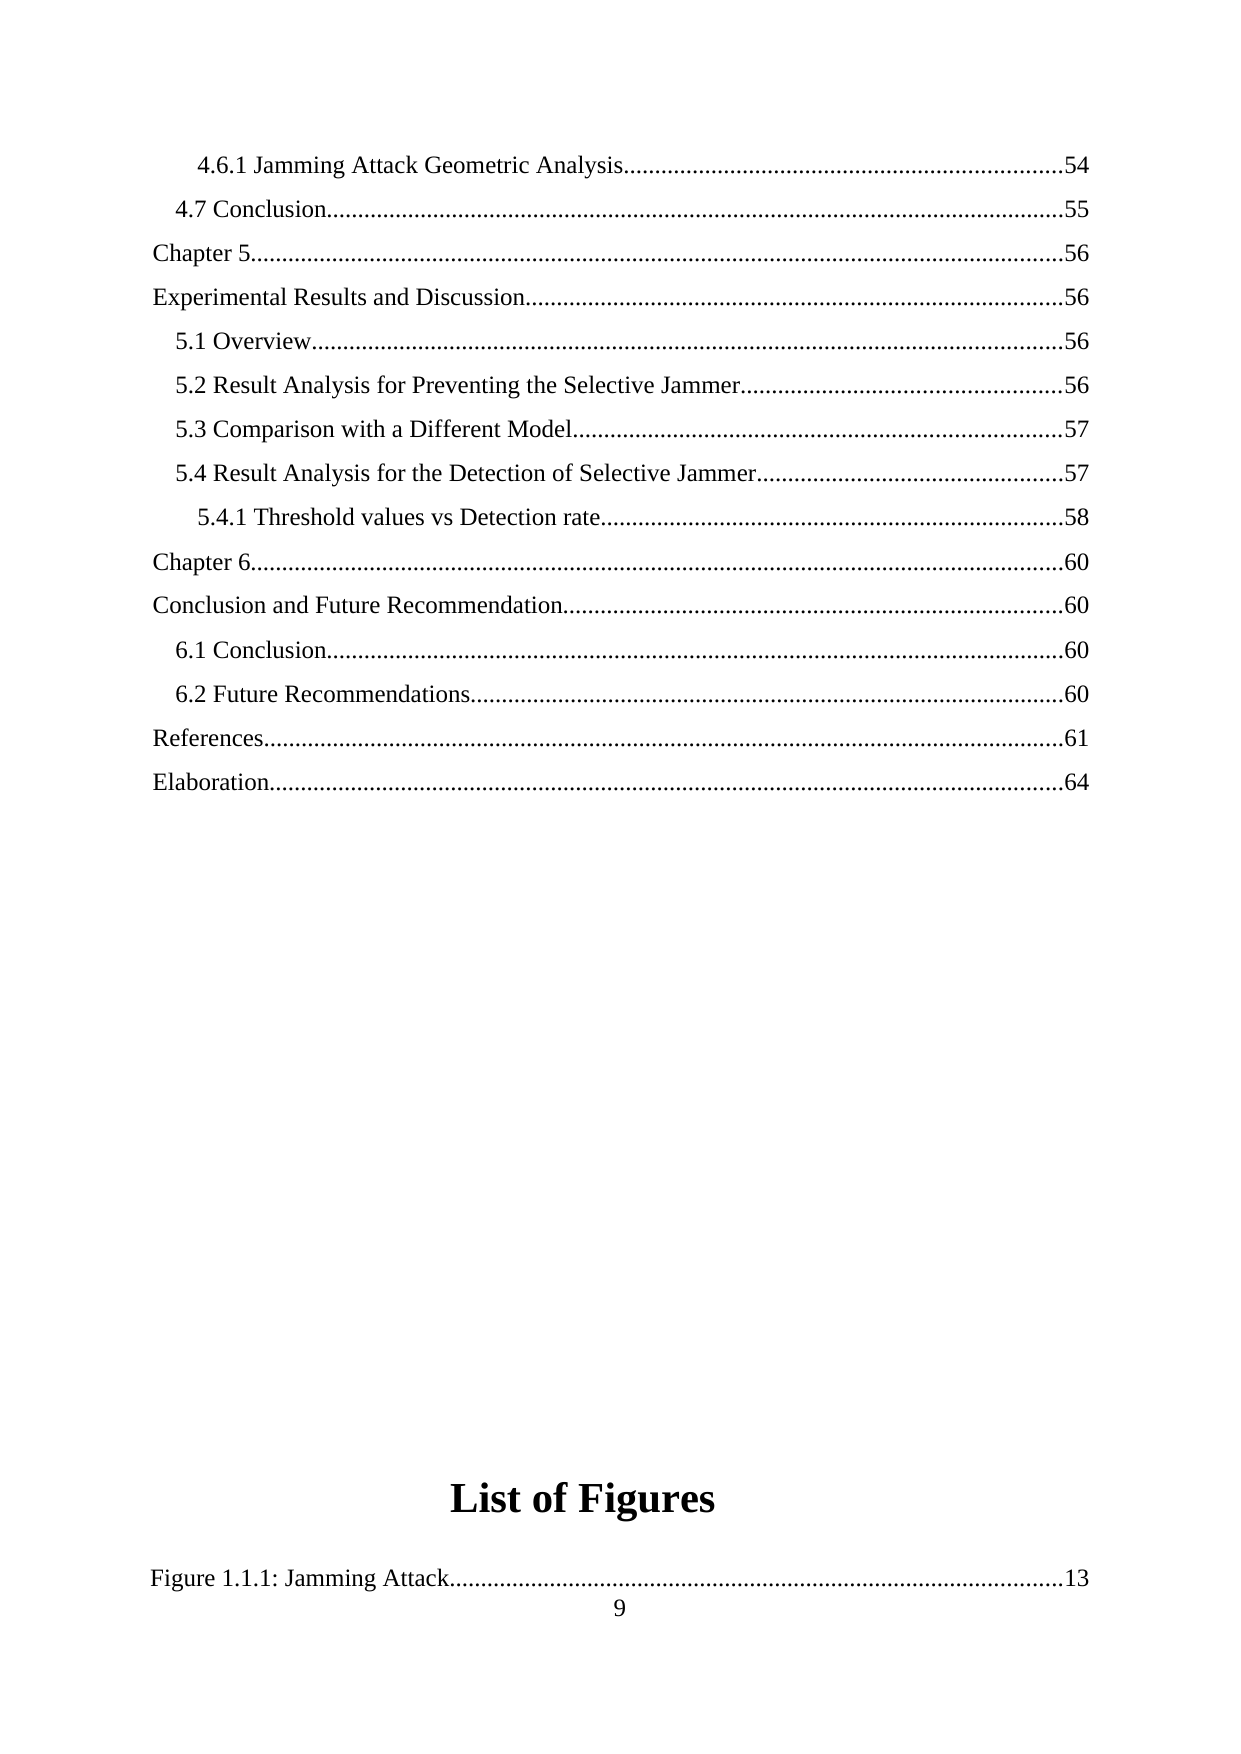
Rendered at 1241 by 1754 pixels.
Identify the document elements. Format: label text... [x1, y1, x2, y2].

text List of Figures [450, 1473, 1090, 1522]
text Figure 1.1.1: Jamming Attack 13 [150, 1563, 1090, 1592]
